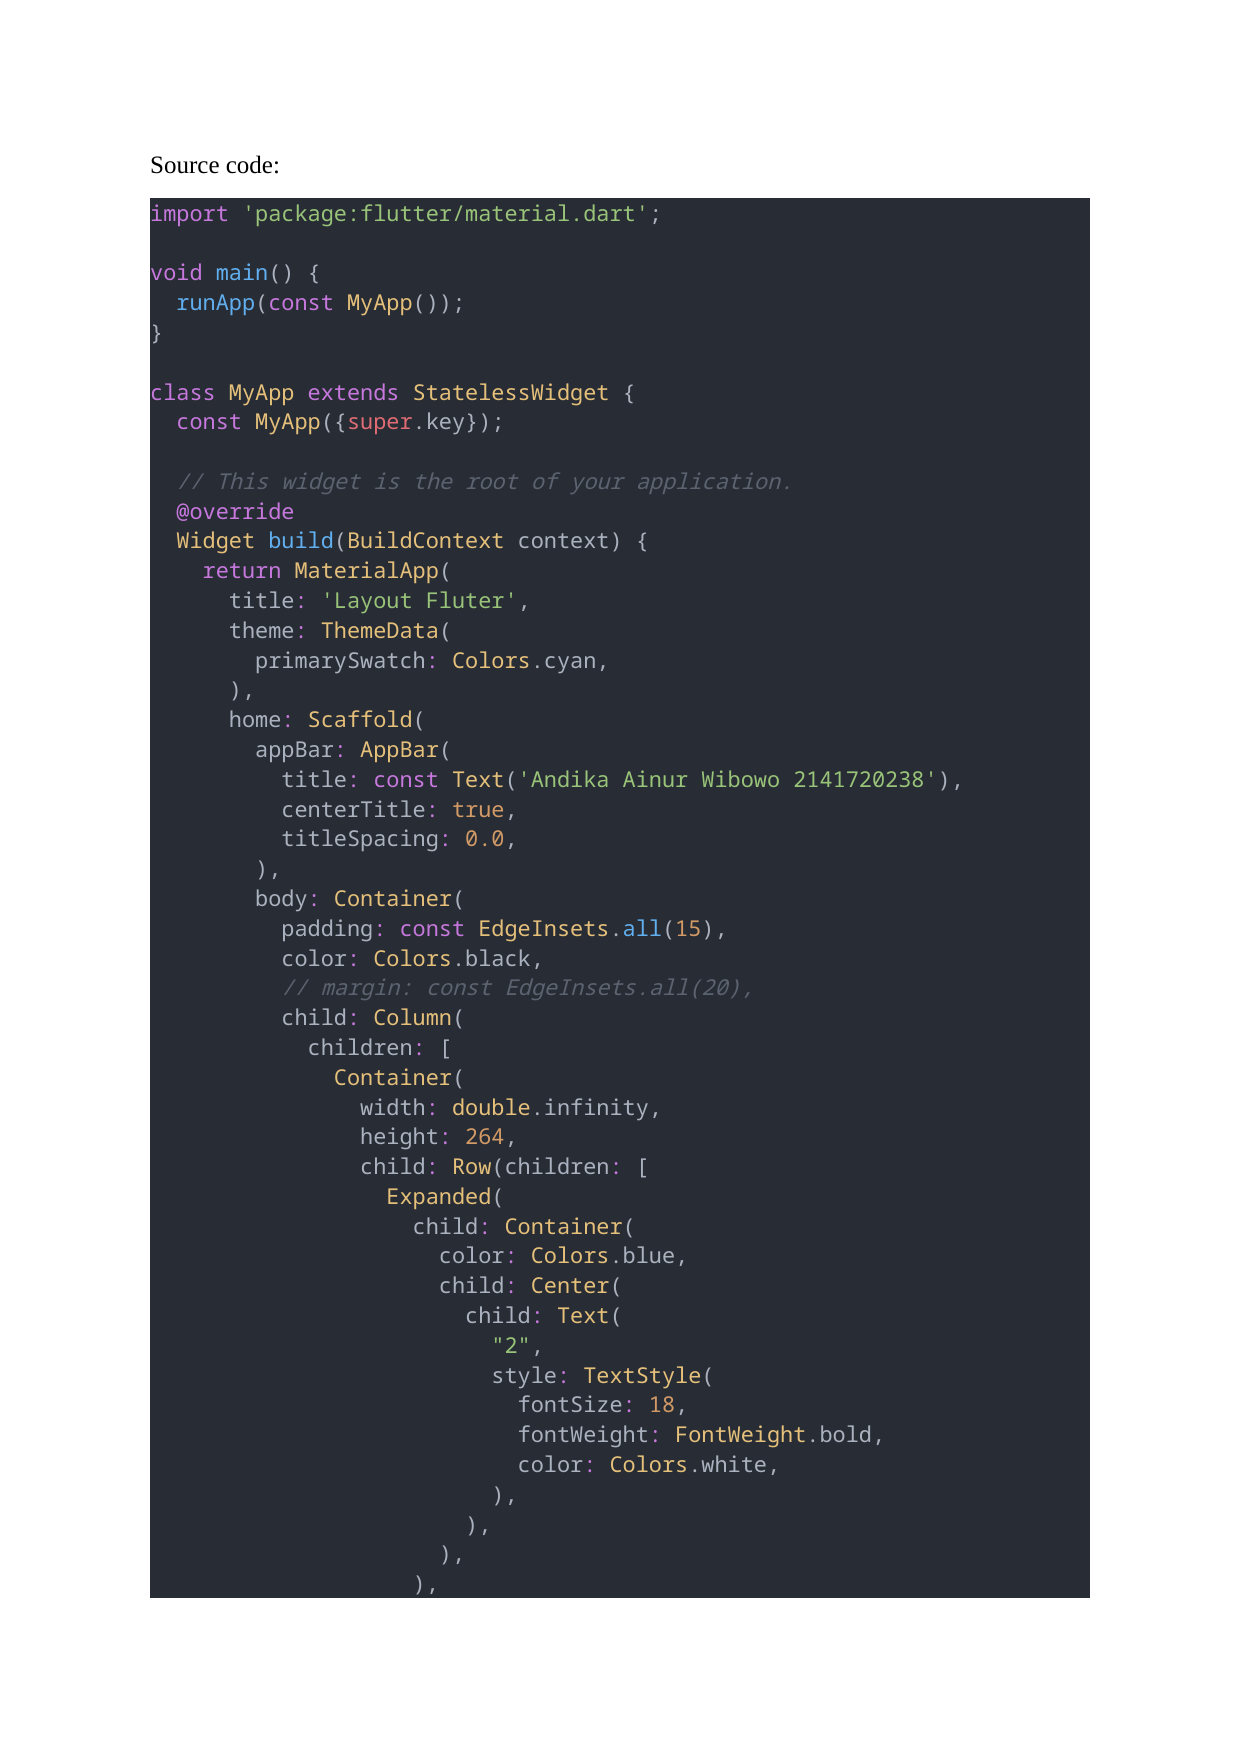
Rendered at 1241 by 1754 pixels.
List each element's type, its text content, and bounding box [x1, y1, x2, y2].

text ), [150, 1479, 1090, 1508]
text // margin: const EdgeInsets.all(20), [150, 972, 1090, 1002]
text class MyApp extends StatelessWidget { [150, 376, 1090, 406]
text Source code: [150, 150, 1090, 179]
text child: Row(children: [ [150, 1151, 1090, 1181]
text padding: const EdgeInsets.all(15), [150, 913, 1090, 942]
text fontSize: 18, [150, 1389, 1090, 1419]
text ), [150, 1508, 1090, 1538]
text style: TextStyle( [150, 1359, 1090, 1389]
text width: double.infinity, [150, 1091, 1090, 1121]
text title: const Text('Andika Ainur Wibowo 2141720238'), [150, 764, 1090, 793]
text child: Container( [150, 1211, 1090, 1240]
text children: [ [150, 1032, 1090, 1062]
text void main() { [150, 257, 1090, 287]
text child: Column( [150, 1002, 1090, 1032]
text appBar: AppBar( [150, 734, 1090, 764]
text ), [150, 1568, 1090, 1598]
text title: 'Layout Fluter', [150, 585, 1090, 615]
text theme: ThemeData( [150, 615, 1090, 644]
text Container( [150, 1062, 1090, 1091]
text centerTitle: true, [150, 793, 1090, 823]
text color: Colors.black, [150, 942, 1090, 972]
text return MaterialApp( [150, 555, 1090, 585]
text child: Text( [150, 1300, 1090, 1330]
text height: 264, [150, 1121, 1090, 1151]
text color: Colors.blue, [150, 1240, 1090, 1270]
text } [150, 317, 1090, 347]
text @override [150, 496, 1090, 525]
text Widget build(BuildContext context) { [150, 525, 1090, 555]
text titleSpacing: 0.0, [150, 823, 1090, 853]
text import 'package:flutter/material.dart'; [150, 198, 1090, 227]
text primarySwatch: Colors.cyan, [150, 644, 1090, 674]
text child: Center( [150, 1270, 1090, 1300]
text body: Container( [150, 883, 1090, 913]
text ), [150, 674, 1090, 704]
text "2", [150, 1330, 1090, 1359]
text home: Scaffold( [150, 704, 1090, 734]
text const MyApp({super.key}); [150, 406, 1090, 436]
text ), [150, 853, 1090, 883]
text Expanded( [150, 1181, 1090, 1211]
text // This widget is the root of your application. [150, 466, 1090, 496]
text color: Colors.white, [150, 1449, 1090, 1479]
text ), [150, 1538, 1090, 1568]
text fontWeight: FontWeight.bold, [150, 1419, 1090, 1449]
text runApp(const MyApp()); [150, 287, 1090, 317]
